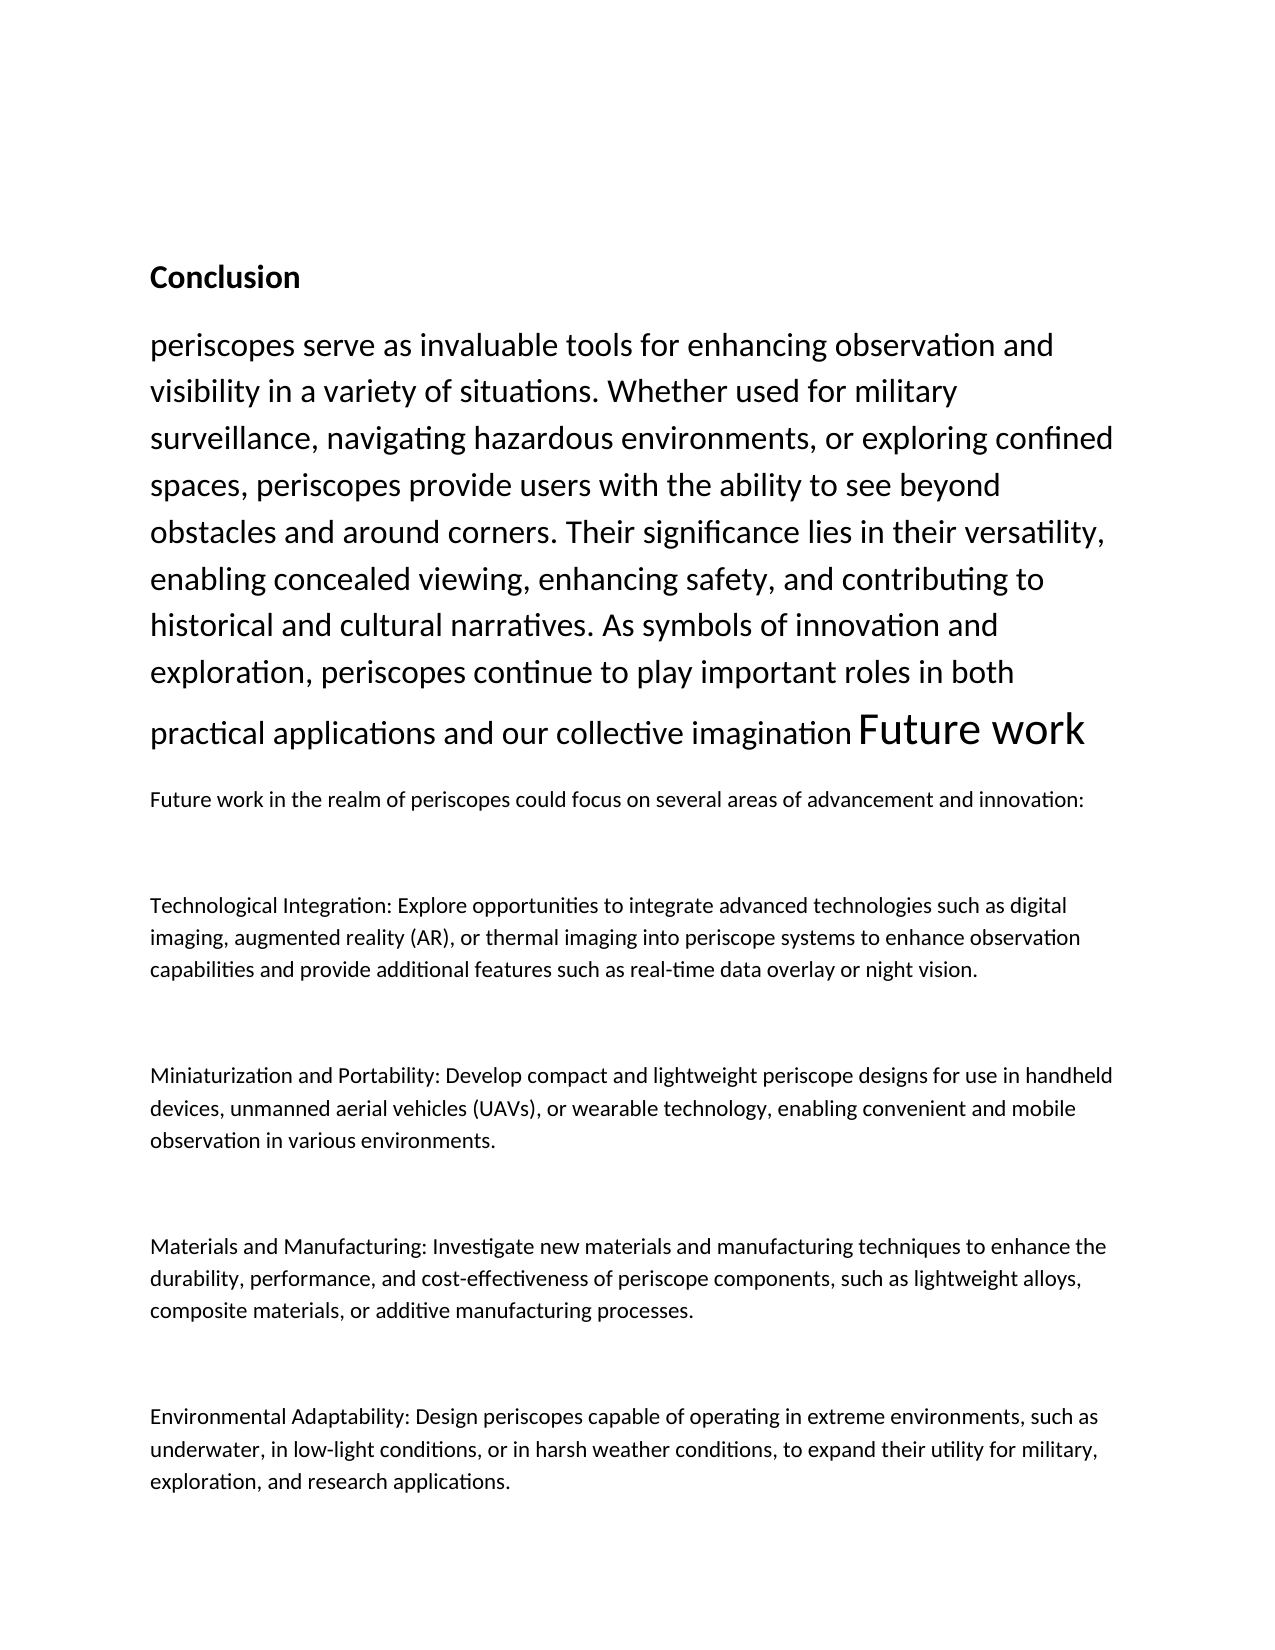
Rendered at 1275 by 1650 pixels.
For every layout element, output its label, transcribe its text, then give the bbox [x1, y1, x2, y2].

text Miniaturization and Portability: Develop compact and lightweight periscope designs for use in handheld devices, unmanned aerial vehicles (UAVs), or wearable technology, enabling convenient and mobile observation in various environments. [150, 1062, 1125, 1154]
text periscopes serve as invaluable tools for enhancing observation and visibility in a variety of situations. Whether used for military surveillance, navigating hazardous environments, or exploring confined spaces, periscopes provide users with the ability to see beyond obstacles and around corners. Their significance lies in their versatility, enabling concealed viewing, enhancing safety, and contributing to historical and cultural narratives. As symbols of innovation and exploration, periscopes continue to play important roles in both practical applications and our collective imagination Future work [150, 324, 1125, 756]
text Environmental Adaptability: Design periscopes capable of operating in extreme environments, such as underwater, in low-light conditions, or in harsh weather conditions, to expand their utility for military, exploration, and research applications. [150, 1402, 1125, 1495]
text Materials and Manufacturing: Investigate new materials and manufacturing techniques to enhance the durability, performance, and cost-effectiveness of periscope components, such as lightweight alloys, composite materials, or additive manufacturing processes. [150, 1232, 1125, 1324]
text Conclusion [150, 256, 1125, 297]
text Technological Integration: Explore opportunities to integrate advanced technologies such as digital imaging, augmented reality (AR), or thermal imaging into periscope systems to enhance observation capabilities and provide additional features such as real-time data overlay or night vision. [150, 891, 1125, 984]
text Future work in the realm of periscopes could focus on several areas of advancement and innovation: [150, 785, 1125, 813]
